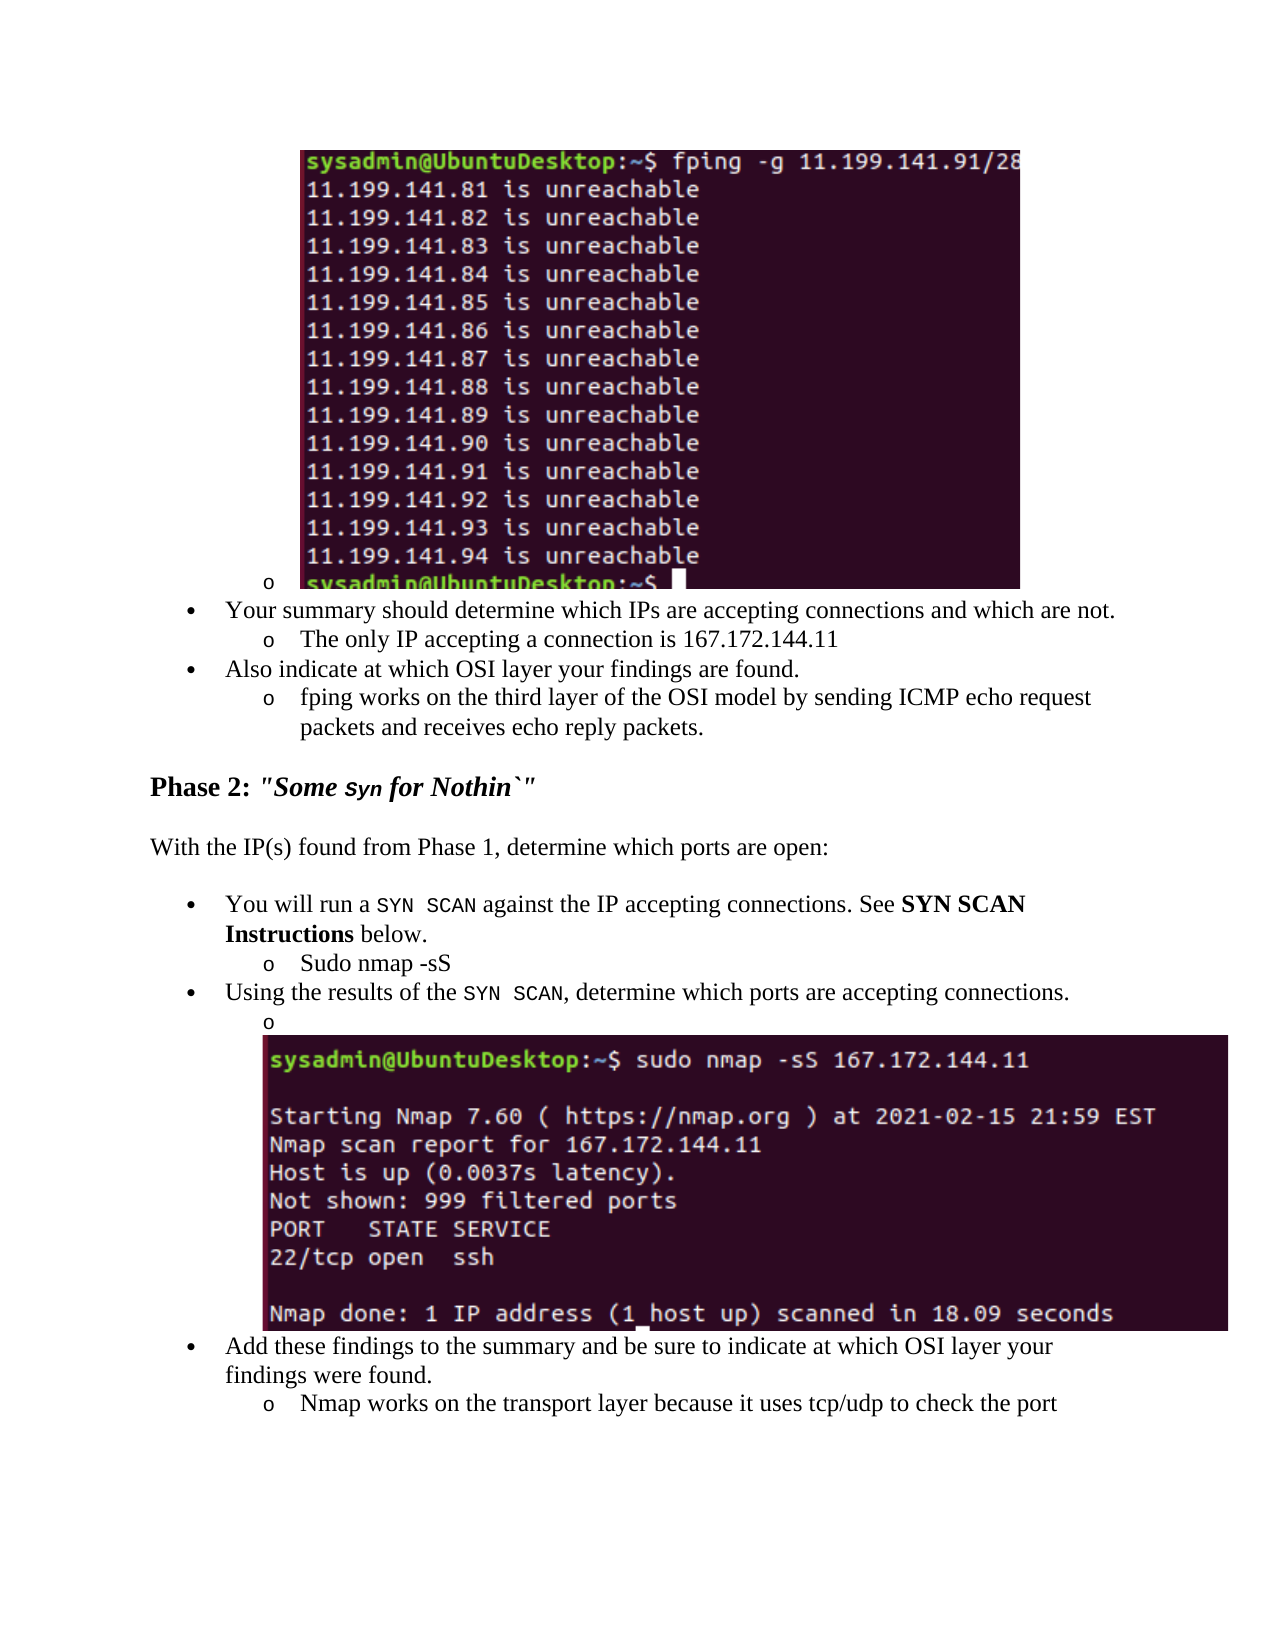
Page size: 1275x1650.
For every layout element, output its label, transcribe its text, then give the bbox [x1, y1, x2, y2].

picture [300, 150, 1021, 589]
list fping works on the third layer of the OSI model by sending ICMP echo request packets and receives echo reply packets. [262, 682, 1125, 741]
list Your summary should determine which IPs are accepting connections and which are not. [187, 595, 1125, 624]
list Nmap works on the transport layer because it uses tcp/udp to check the port [262, 1388, 1125, 1418]
list Using the results of the SYN SCAN, determine which ports are accepting connections. [187, 977, 1125, 1007]
list Also indicate at which OSI layer your findings are found. [187, 654, 1125, 682]
text Phase 2: "Some Syn for Nothin`" [150, 770, 1125, 802]
list Sudo nmap -sS [262, 948, 1125, 977]
list You will run a SYN SCAN against the IP accepting connections. See SYN SCAN Instructions below. [187, 889, 1125, 948]
text With the IP(s) found from Phase 1, determine which ports are open: [150, 832, 1125, 860]
list Add these findings to the summary and be sure to indicate at which OSI layer your findings were found. [187, 1331, 1125, 1388]
list The only IP accepting a connection is 167.172.144.11 [262, 624, 1125, 654]
picture [262, 1035, 1229, 1331]
